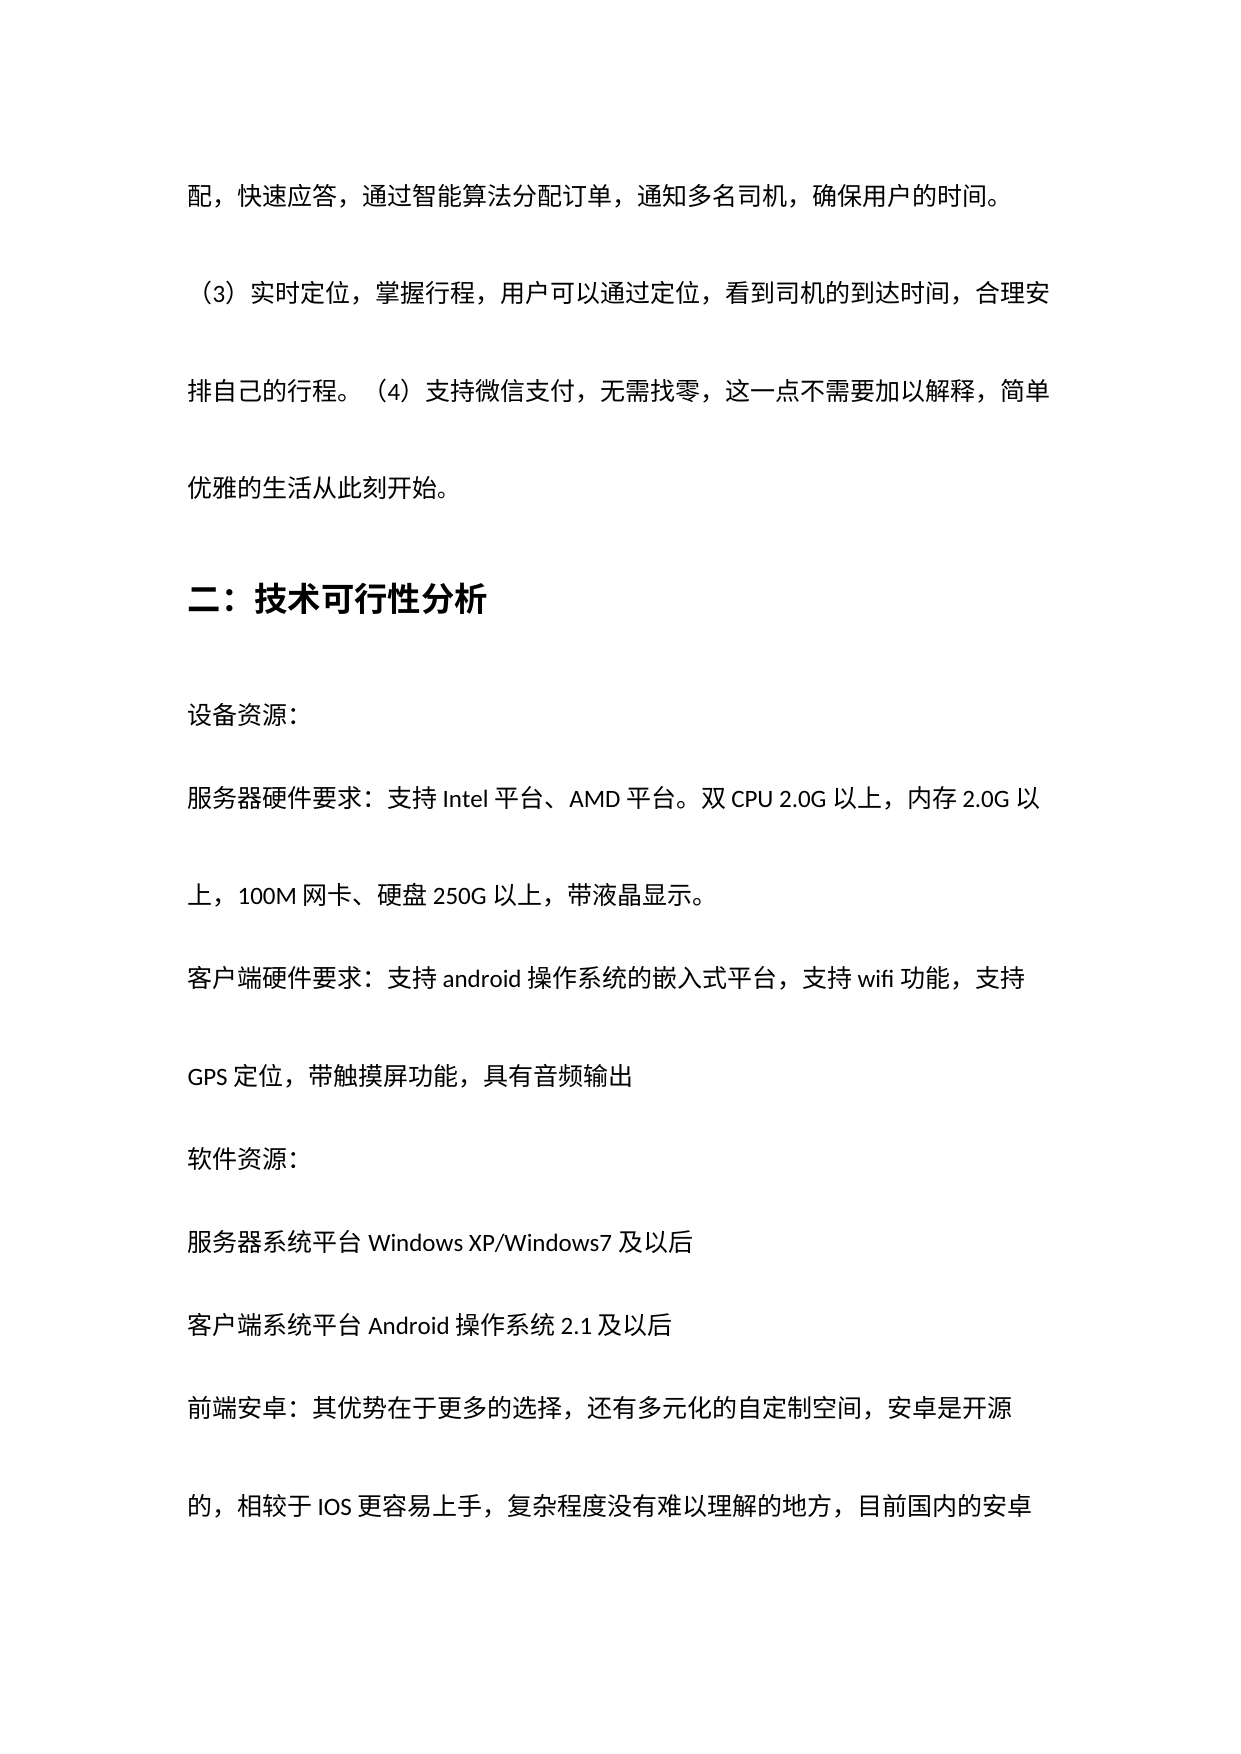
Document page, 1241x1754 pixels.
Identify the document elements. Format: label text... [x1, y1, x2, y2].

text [187, 162, 1053, 519]
text 客户端系统平台 Android 操作系统2.1 及以后 [187, 1291, 1053, 1356]
text 客户端硬件要求：支持android 操作系统的嵌入式平台，支持wifi 功能，支持GPS 定位，带触摸屏功能，具有音频输出 [187, 944, 1053, 1107]
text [187, 1374, 1053, 1537]
text 服务器硬件要求：支持Intel 平台、AMD 平台。双CPU 2.0G 以上，内存2.0G 以上，100M 网卡、硬盘250G 以上，带液晶显示。 [187, 764, 1053, 926]
text 软件资源： [187, 1125, 1053, 1190]
text 服务器系统平台 Windows XP/Windows7 及以后 [187, 1208, 1053, 1273]
subtitle 二：技术可行性分析 [187, 565, 1053, 630]
text 设备资源： [187, 681, 1053, 746]
